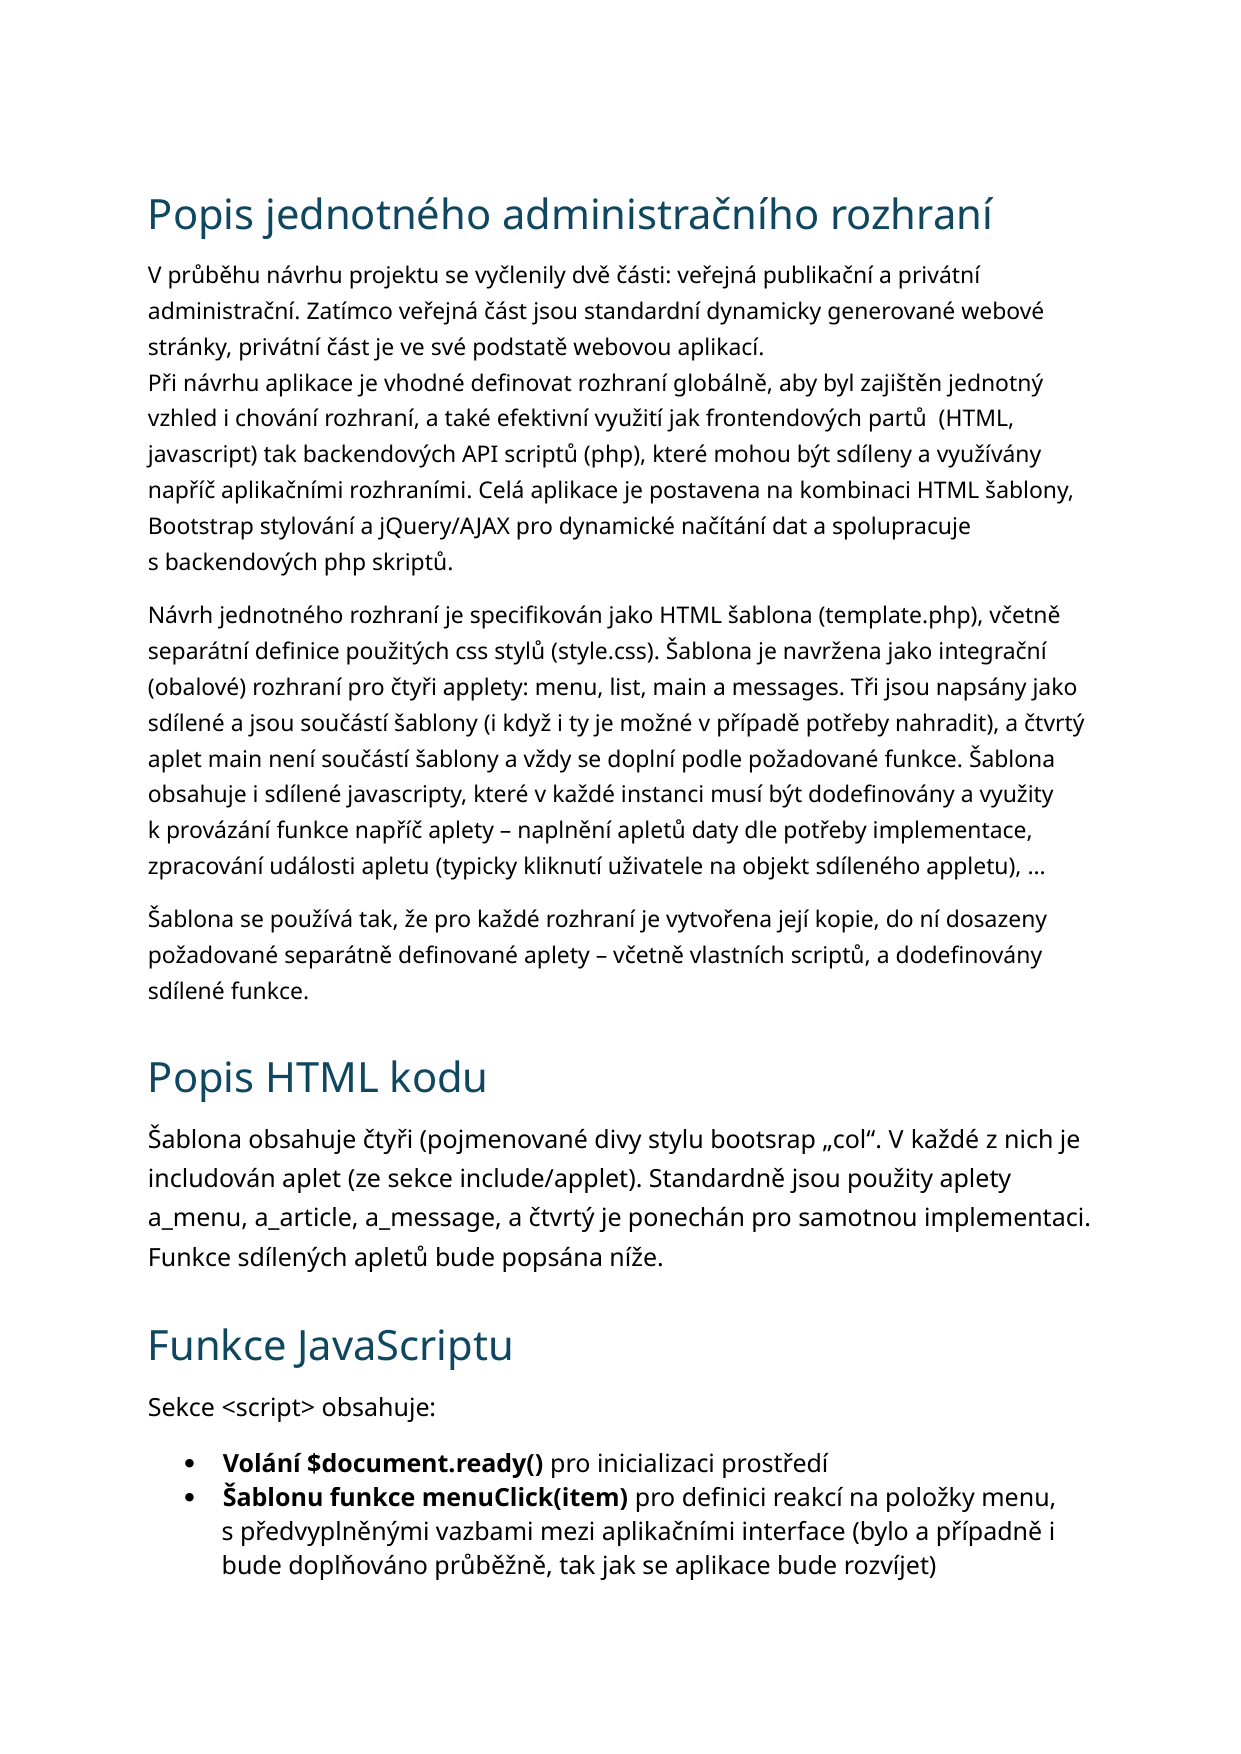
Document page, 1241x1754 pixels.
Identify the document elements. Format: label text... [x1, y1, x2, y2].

text Šablona obsahuje čtyři (pojmenované divy stylu bootsrap „col“. V každé z nich je includován aplet (ze sekce include/applet). Standardně jsou použity aplety a_menu, a_article, a_message, a čtvrtý je ponechán pro samotnou implementaci. Funkce sdílených apletů bude popsána níže. [148, 1122, 1093, 1273]
list Šablonu funkce menuClick(item) pro definici reakcí na položky menu, [185, 1479, 1093, 1513]
subtitle Popis HTML kodu [148, 1048, 1093, 1105]
text V průběhu návrhu projektu se vyčlenily dvě části: veřejná publikační a privátní administrační. Zatímco veřejná část jsou standardní dynamicky generované webové stránky, privátní část je ve své podstatě webovou aplikací. Při návrhu aplikace je vhodné definovat rozhraní globálně, aby byl zajištěn jednotný vzhled i chování rozhraní, a také efektivní využití jak frontendových partů (HTML, javascript) tak backendových API scriptů (php), které mohou být sdíleny a využívány napříč aplikačními rozhraními. Celá aplikace je postavena na kombinaci HTML šablony, Bootstrap stylování a jQuery/AJAX pro dynamické načítání dat a spolupracuje s backendových php skriptů. [148, 259, 1093, 577]
text Návrh jednotného rozhraní je specifikován jako HTML šablona (template.php), včetně separátní definice použitých css stylů (style.css). Šablona je navržena jako integrační (obalové) rozhraní pro čtyři applety: menu, list, main a messages. Tři jsou napsány jako sdílené a jsou součástí šablony (i když i ty je možné v případě potřeby nahradit), a čtvrtý aplet main není součástí šablony a vždy se doplní podle požadované funkce. Šablona obsahuje i sdílené javascripty, které v každé instanci musí být dodefinovány a využity k provázání funkce napříč aplety – naplnění apletů daty dle potřeby implementace, zpracování události apletu (typicky kliknutí uživatele na objekt sdíleného appletu), … [148, 599, 1093, 882]
subtitle Popis jednotného administračního rozhraní [148, 185, 1093, 242]
subtitle Funkce JavaScriptu [148, 1316, 1093, 1373]
text Sekce <script> obsahuje: [148, 1389, 1093, 1423]
text s předvyplněnými vazbami mezi aplikačními interface (bylo a případně i bude doplňováno průběžně, tak jak se aplikace bude rozvíjet) [221, 1513, 1093, 1582]
list Volání $document.ready() pro inicializaci prostředí [185, 1445, 1093, 1479]
text Šablona se používá tak, že pro každé rozhraní je vytvořena její kopie, do ní dosazeny požadované separátně definované aplety – včetně vlastních scriptů, a dodefinovány sdílené funkce. [148, 903, 1093, 1006]
